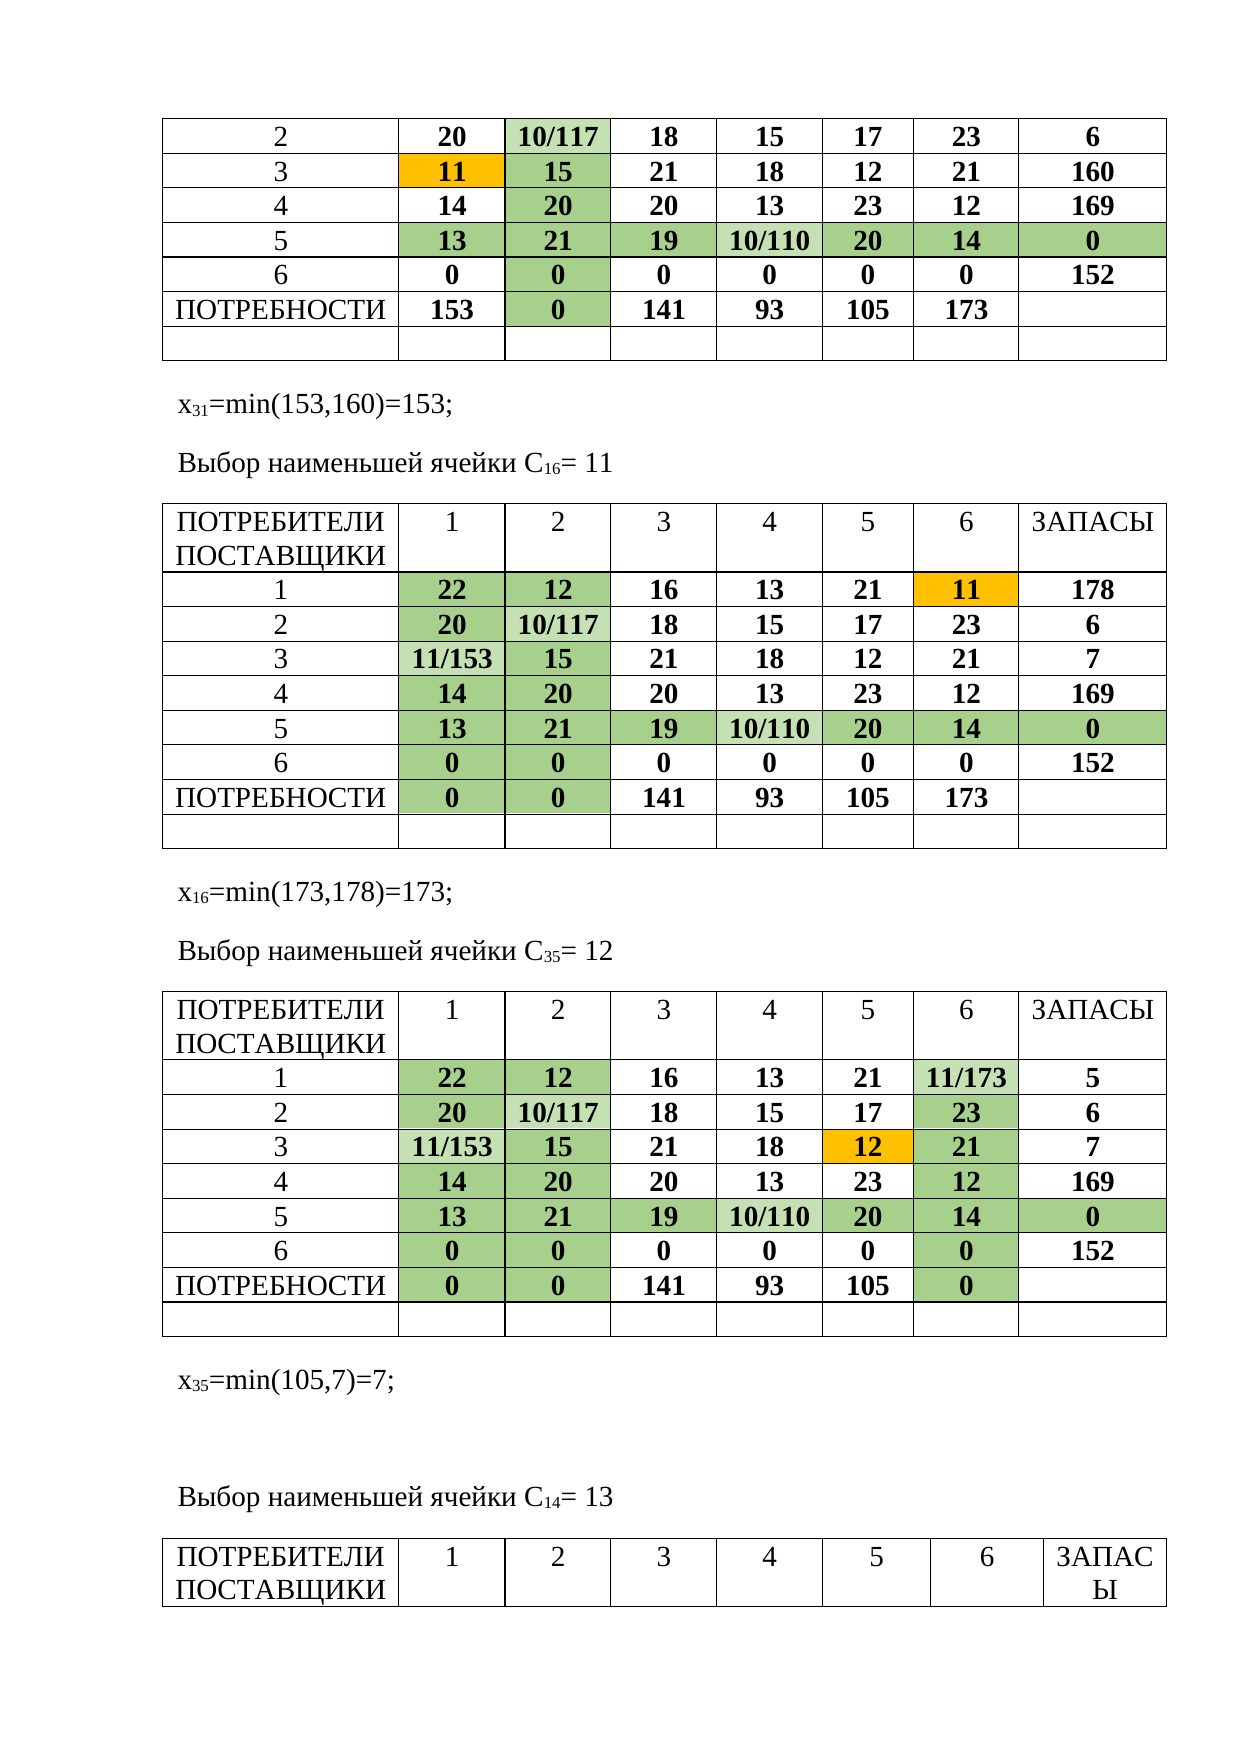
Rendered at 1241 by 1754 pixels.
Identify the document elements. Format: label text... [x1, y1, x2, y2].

table_cell 7 [1019, 642, 1166, 675]
table_cell 12 [914, 188, 1018, 222]
table_cell 15 [717, 119, 822, 153]
table_cell 0 [399, 745, 504, 779]
table_header 5 [823, 992, 913, 1059]
table_cell ПОТРЕБНОСТИ [163, 780, 398, 813]
table_cell 173 [914, 292, 1018, 326]
table_cell 0 [611, 258, 716, 291]
table_cell 10/117 [506, 119, 610, 153]
text x35=min(105,7)=7; [177, 1362, 1152, 1396]
table_cell 5 [163, 1199, 398, 1232]
table_cell 21 [914, 642, 1018, 675]
table_cell 13 [717, 573, 822, 606]
table_cell 14 [399, 676, 504, 710]
table_cell 21 [914, 154, 1018, 187]
table_cell [611, 1303, 716, 1336]
table_cell 12 [823, 642, 913, 675]
table_cell 18 [611, 1095, 716, 1128]
table_cell 6 [1019, 607, 1166, 641]
table_cell 0 [506, 258, 610, 291]
table_header ПОТРЕБИТЕЛИ ПОСТАВЩИКИ [163, 992, 398, 1059]
table_cell 0 [506, 292, 610, 326]
table_cell 20 [506, 1164, 610, 1198]
table_cell 21 [506, 711, 610, 744]
table_cell 18 [717, 642, 822, 675]
table_header 5 [823, 1539, 930, 1606]
table_cell 173 [914, 780, 1018, 813]
table_cell 153 [399, 292, 504, 326]
table_cell 22 [399, 573, 504, 606]
table_cell 178 [1019, 573, 1166, 606]
table_cell 0 [506, 1233, 610, 1267]
table_cell 14 [399, 188, 504, 222]
table_cell 16 [611, 1060, 716, 1094]
table_cell 20 [823, 1199, 913, 1232]
table_header 3 [611, 1539, 716, 1606]
table_cell 1 [163, 1060, 398, 1094]
table_cell 18 [717, 154, 822, 187]
table_header 4 [717, 504, 822, 571]
table_cell 4 [163, 676, 398, 710]
table_cell 20 [399, 119, 504, 153]
table_cell 0 [914, 745, 1018, 779]
table_cell 21 [611, 1130, 716, 1163]
table_cell 0 [914, 258, 1018, 291]
table_header 5 [823, 504, 913, 571]
table_cell 5 [163, 223, 398, 256]
table_cell 20 [506, 188, 610, 222]
table_header 3 [611, 992, 716, 1059]
table_cell 160 [1019, 154, 1166, 187]
table_cell 20 [399, 1095, 504, 1128]
table_cell 10/110 [717, 711, 822, 744]
table_cell 19 [611, 223, 716, 256]
table_cell [1019, 1268, 1166, 1301]
table_cell 21 [823, 573, 913, 606]
table_cell 11/153 [399, 1130, 504, 1163]
table_header 1 [399, 504, 504, 571]
table_cell 0 [717, 745, 822, 779]
table_cell 93 [717, 780, 822, 813]
table_cell 20 [823, 711, 913, 744]
table_header ПОТРЕБИТЕЛИ ПОСТАВЩИКИ [163, 1539, 398, 1606]
table_cell 15 [717, 1095, 822, 1128]
table_cell 152 [1019, 745, 1166, 779]
table_cell [823, 1303, 913, 1336]
table_cell [506, 815, 610, 848]
table_cell 13 [717, 188, 822, 222]
table_cell 12 [823, 154, 913, 187]
table_cell 0 [717, 258, 822, 291]
table_cell 23 [823, 1164, 913, 1198]
table_cell [1019, 780, 1166, 813]
table_cell [823, 815, 913, 848]
table_cell 20 [506, 676, 610, 710]
table_cell 3 [163, 1130, 398, 1163]
table_cell [914, 327, 1018, 360]
table_cell 12 [506, 1060, 610, 1094]
table_cell ПОТРЕБНОСТИ [163, 1268, 398, 1301]
table_cell [611, 815, 716, 848]
table_cell 13 [399, 1199, 504, 1232]
table_cell 7 [1019, 1130, 1166, 1163]
table_cell 141 [611, 1268, 716, 1301]
table_cell 21 [506, 223, 610, 256]
table_cell 11/173 [914, 1060, 1018, 1094]
table_cell 23 [823, 676, 913, 710]
table_header ПОТРЕБИТЕЛИ ПОСТАВЩИКИ [163, 504, 398, 571]
table_header 4 [717, 992, 822, 1059]
table_cell 0 [1019, 1199, 1166, 1232]
table_cell 21 [506, 1199, 610, 1232]
table_cell 169 [1019, 1164, 1166, 1198]
table_cell 17 [823, 607, 913, 641]
table_cell 152 [1019, 1233, 1166, 1267]
table_cell 14 [399, 1164, 504, 1198]
table_cell 20 [823, 223, 913, 256]
table_cell 23 [914, 1095, 1018, 1128]
table_cell 21 [823, 1060, 913, 1094]
table_cell 0 [399, 1268, 504, 1301]
table_cell 6 [163, 1233, 398, 1267]
table_header 1 [399, 992, 504, 1059]
text Выбор наименьшей ячейки С14= 13 [177, 1479, 1152, 1513]
table_cell 10/117 [506, 1095, 610, 1128]
table_cell 11/153 [399, 642, 504, 675]
table_cell [717, 1303, 822, 1336]
table_cell [914, 815, 1018, 848]
table_cell 93 [717, 292, 822, 326]
table_cell 18 [717, 1130, 822, 1163]
table_cell [611, 327, 716, 360]
table_cell 0 [611, 1233, 716, 1267]
table_cell [163, 1303, 398, 1336]
table_cell 0 [717, 1233, 822, 1267]
table_cell 23 [914, 119, 1018, 153]
table_cell [399, 815, 504, 848]
table_cell 11 [914, 573, 1018, 606]
table_cell 93 [717, 1268, 822, 1301]
table_cell 12 [914, 676, 1018, 710]
table_cell 5 [1019, 1060, 1166, 1094]
table_cell 0 [914, 1233, 1018, 1267]
table_cell 18 [611, 119, 716, 153]
table_cell [1019, 327, 1166, 360]
table_header ЗАПАСЫ [1019, 992, 1166, 1059]
table_cell 20 [611, 188, 716, 222]
table_cell 6 [163, 745, 398, 779]
table_cell 14 [914, 711, 1018, 744]
table_cell 19 [611, 711, 716, 744]
table_cell 21 [914, 1130, 1018, 1163]
text Выбор наименьшей ячейки С16= 11 [177, 445, 1152, 478]
table_cell 15 [506, 1130, 610, 1163]
table_cell 10/117 [506, 607, 610, 641]
table_cell 15 [506, 642, 610, 675]
table_cell 23 [914, 607, 1018, 641]
table_cell 4 [163, 1164, 398, 1198]
table_cell [717, 327, 822, 360]
table_cell 21 [611, 642, 716, 675]
table_header 2 [506, 992, 610, 1059]
table_cell 169 [1019, 676, 1166, 710]
table_cell 0 [399, 1233, 504, 1267]
table_cell 0 [399, 780, 504, 813]
table_cell 13 [717, 676, 822, 710]
table_cell 19 [611, 1199, 716, 1232]
table_cell 0 [823, 258, 913, 291]
table_header 3 [611, 504, 716, 571]
table_cell 0 [1019, 223, 1166, 256]
table_header 6 [931, 1539, 1043, 1606]
table_cell 6 [1019, 119, 1166, 153]
table_cell 15 [506, 154, 610, 187]
table_cell 13 [717, 1164, 822, 1198]
table_cell [1019, 292, 1166, 326]
table_cell 12 [823, 1130, 913, 1163]
table_cell [506, 327, 610, 360]
table_cell [823, 327, 913, 360]
table_cell 2 [163, 607, 398, 641]
table_cell [1019, 815, 1166, 848]
table_cell 20 [611, 1164, 716, 1198]
table_cell 2 [163, 1095, 398, 1128]
table_cell [717, 815, 822, 848]
table_cell 12 [914, 1164, 1018, 1198]
table_header 1 [399, 1539, 504, 1606]
table_cell [163, 815, 398, 848]
table_cell 141 [611, 780, 716, 813]
table_cell 14 [914, 1199, 1018, 1232]
table_cell 0 [823, 745, 913, 779]
table_header 2 [506, 504, 610, 571]
table_header 2 [506, 1539, 610, 1606]
table_cell 105 [823, 292, 913, 326]
table_cell [399, 327, 504, 360]
table_cell 152 [1019, 258, 1166, 291]
table_cell 105 [823, 1268, 913, 1301]
table_cell 0 [506, 1268, 610, 1301]
table_header 6 [914, 504, 1018, 571]
table_cell 21 [611, 154, 716, 187]
table_cell 0 [611, 745, 716, 779]
table_cell 18 [611, 607, 716, 641]
text x16=min(173,178)=173; [177, 874, 1152, 908]
table_header 6 [914, 992, 1018, 1059]
table_cell [1019, 1303, 1166, 1336]
table_cell 0 [823, 1233, 913, 1267]
table_cell 141 [611, 292, 716, 326]
table_cell 17 [823, 119, 913, 153]
table_cell [506, 1303, 610, 1336]
table_cell [399, 1303, 504, 1336]
table_cell 17 [823, 1095, 913, 1128]
table_cell 13 [399, 223, 504, 256]
table_cell 0 [506, 780, 610, 813]
table_cell 105 [823, 780, 913, 813]
table_cell 11 [399, 154, 504, 187]
table_cell [163, 327, 398, 360]
table_cell 3 [163, 154, 398, 187]
table_cell 6 [1019, 1095, 1166, 1128]
table_cell ПОТРЕБНОСТИ [163, 292, 398, 326]
table_cell 12 [506, 573, 610, 606]
table_cell 10/110 [717, 1199, 822, 1232]
table_cell 20 [399, 607, 504, 641]
table_cell 20 [611, 676, 716, 710]
table_cell 4 [163, 188, 398, 222]
table_cell 10/110 [717, 223, 822, 256]
table_cell 3 [163, 642, 398, 675]
table_cell 13 [717, 1060, 822, 1094]
table_cell 0 [506, 745, 610, 779]
table_cell 0 [399, 258, 504, 291]
table_header ЗАПАСЫ [1019, 504, 1166, 571]
table_header 4 [717, 1539, 822, 1606]
table_cell 169 [1019, 188, 1166, 222]
table_cell 15 [717, 607, 822, 641]
table_cell 14 [914, 223, 1018, 256]
table_cell 22 [399, 1060, 504, 1094]
table_cell 2 [163, 119, 398, 153]
table_header ЗАПАСЫ [1044, 1539, 1166, 1606]
text Выбор наименьшей ячейки С35= 12 [177, 933, 1152, 966]
table_cell 16 [611, 573, 716, 606]
table_cell 13 [399, 711, 504, 744]
text x31=min(153,160)=153; [177, 386, 1152, 420]
table_cell 23 [823, 188, 913, 222]
table_cell 6 [163, 258, 398, 291]
table_cell 5 [163, 711, 398, 744]
table_cell 0 [1019, 711, 1166, 744]
table_cell 1 [163, 573, 398, 606]
table_cell 0 [914, 1268, 1018, 1301]
table_cell [914, 1303, 1018, 1336]
